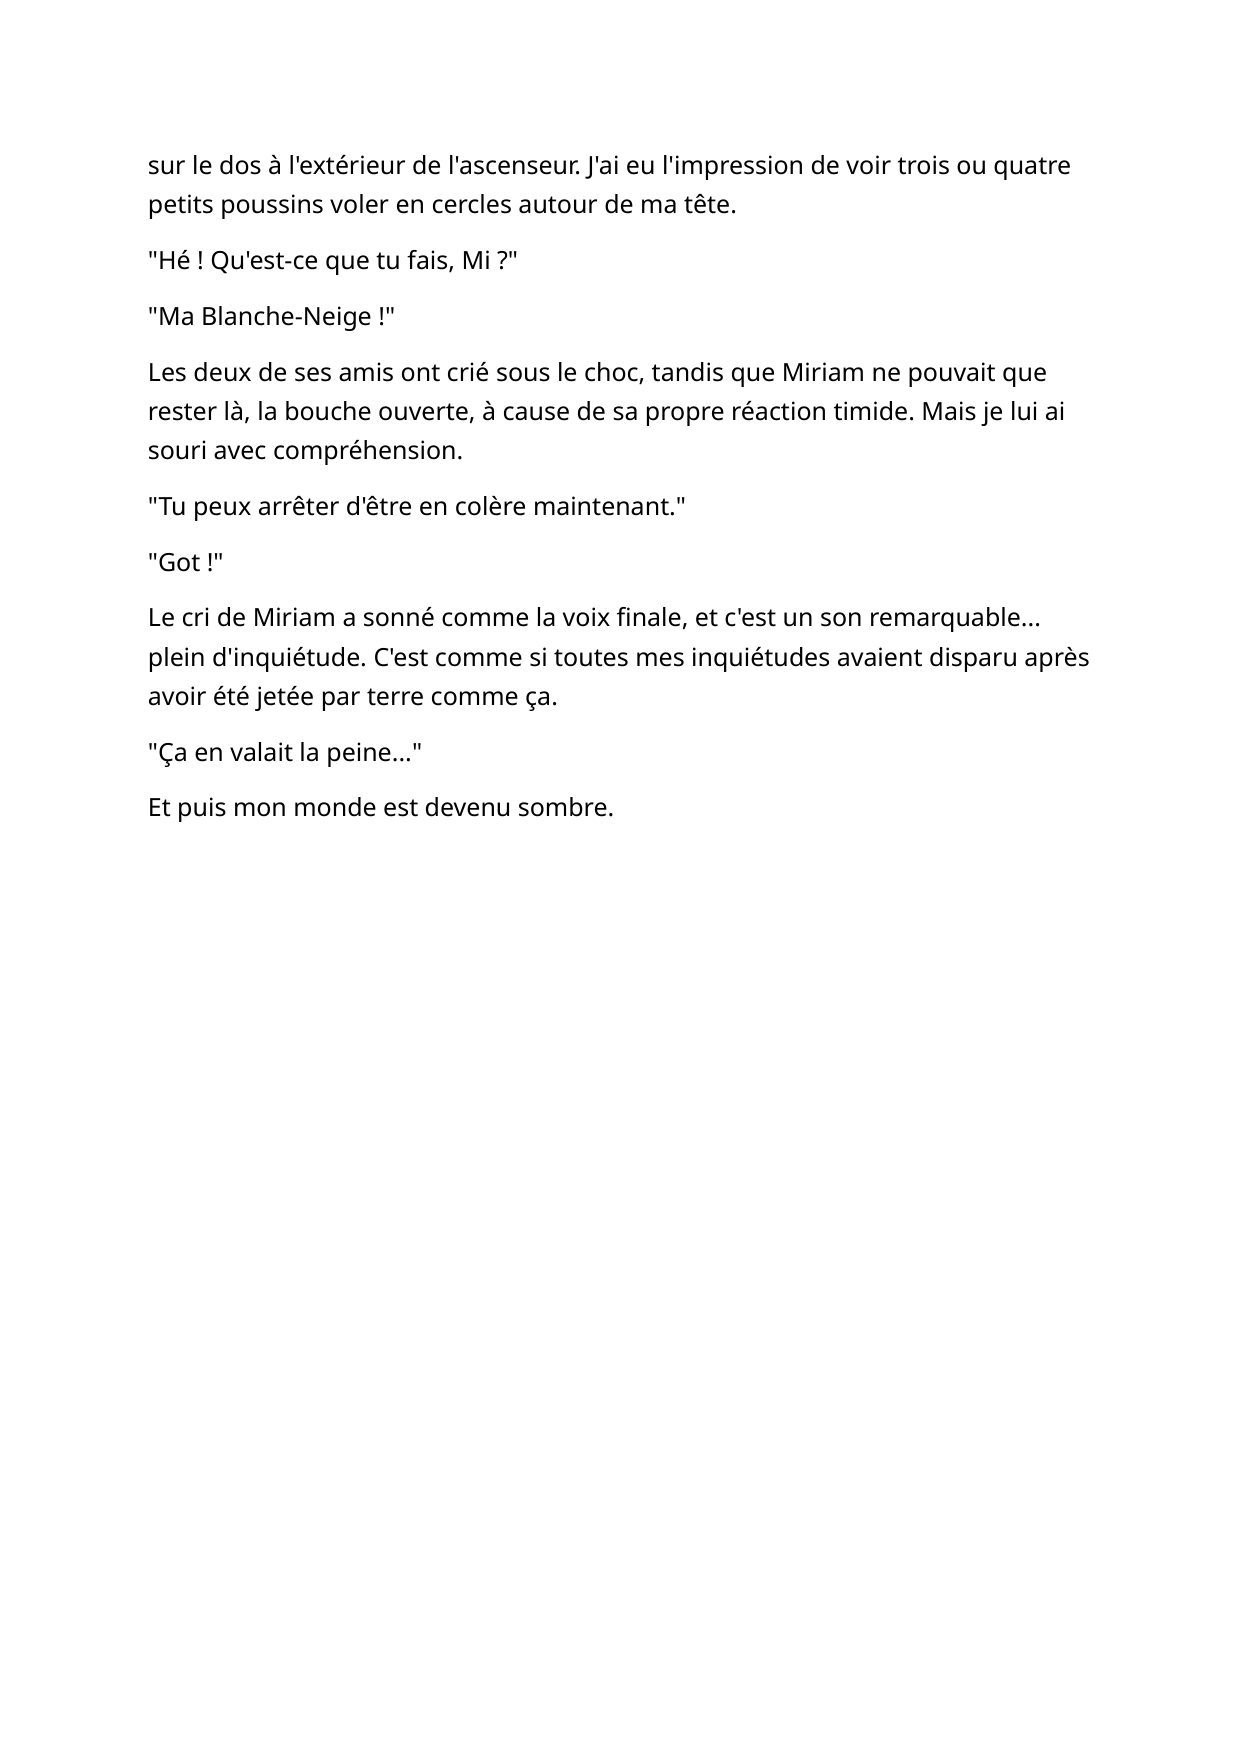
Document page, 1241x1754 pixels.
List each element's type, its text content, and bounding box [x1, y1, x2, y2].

text "Ça en valait la peine..." [148, 734, 1093, 768]
text Et puis mon monde est devenu sombre. [148, 790, 1093, 824]
text "Hé ! Qu'est-ce que tu fais, Mi ?" [148, 243, 1093, 277]
text "Got !" [148, 544, 1093, 578]
text "Tu peux arrêter d'être en colère maintenant." [148, 488, 1093, 522]
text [148, 148, 1093, 221]
text Le cri de Miriam a sonné comme la voix finale, et c'est un son remarquable... plein d'inquiétude. C'est comme si toutes mes inquiétudes avaient disparu après avoir été jetée par terre comme ça. [148, 600, 1093, 712]
text Les deux de ses amis ont crié sous le choc, tandis que Miriam ne pouvait que rester là, la bouche ouverte, à cause de sa propre réaction timide. Mais je lui ai souri avec compréhension. [148, 354, 1093, 467]
text "Ma Blanche-Neige !" [148, 298, 1093, 332]
